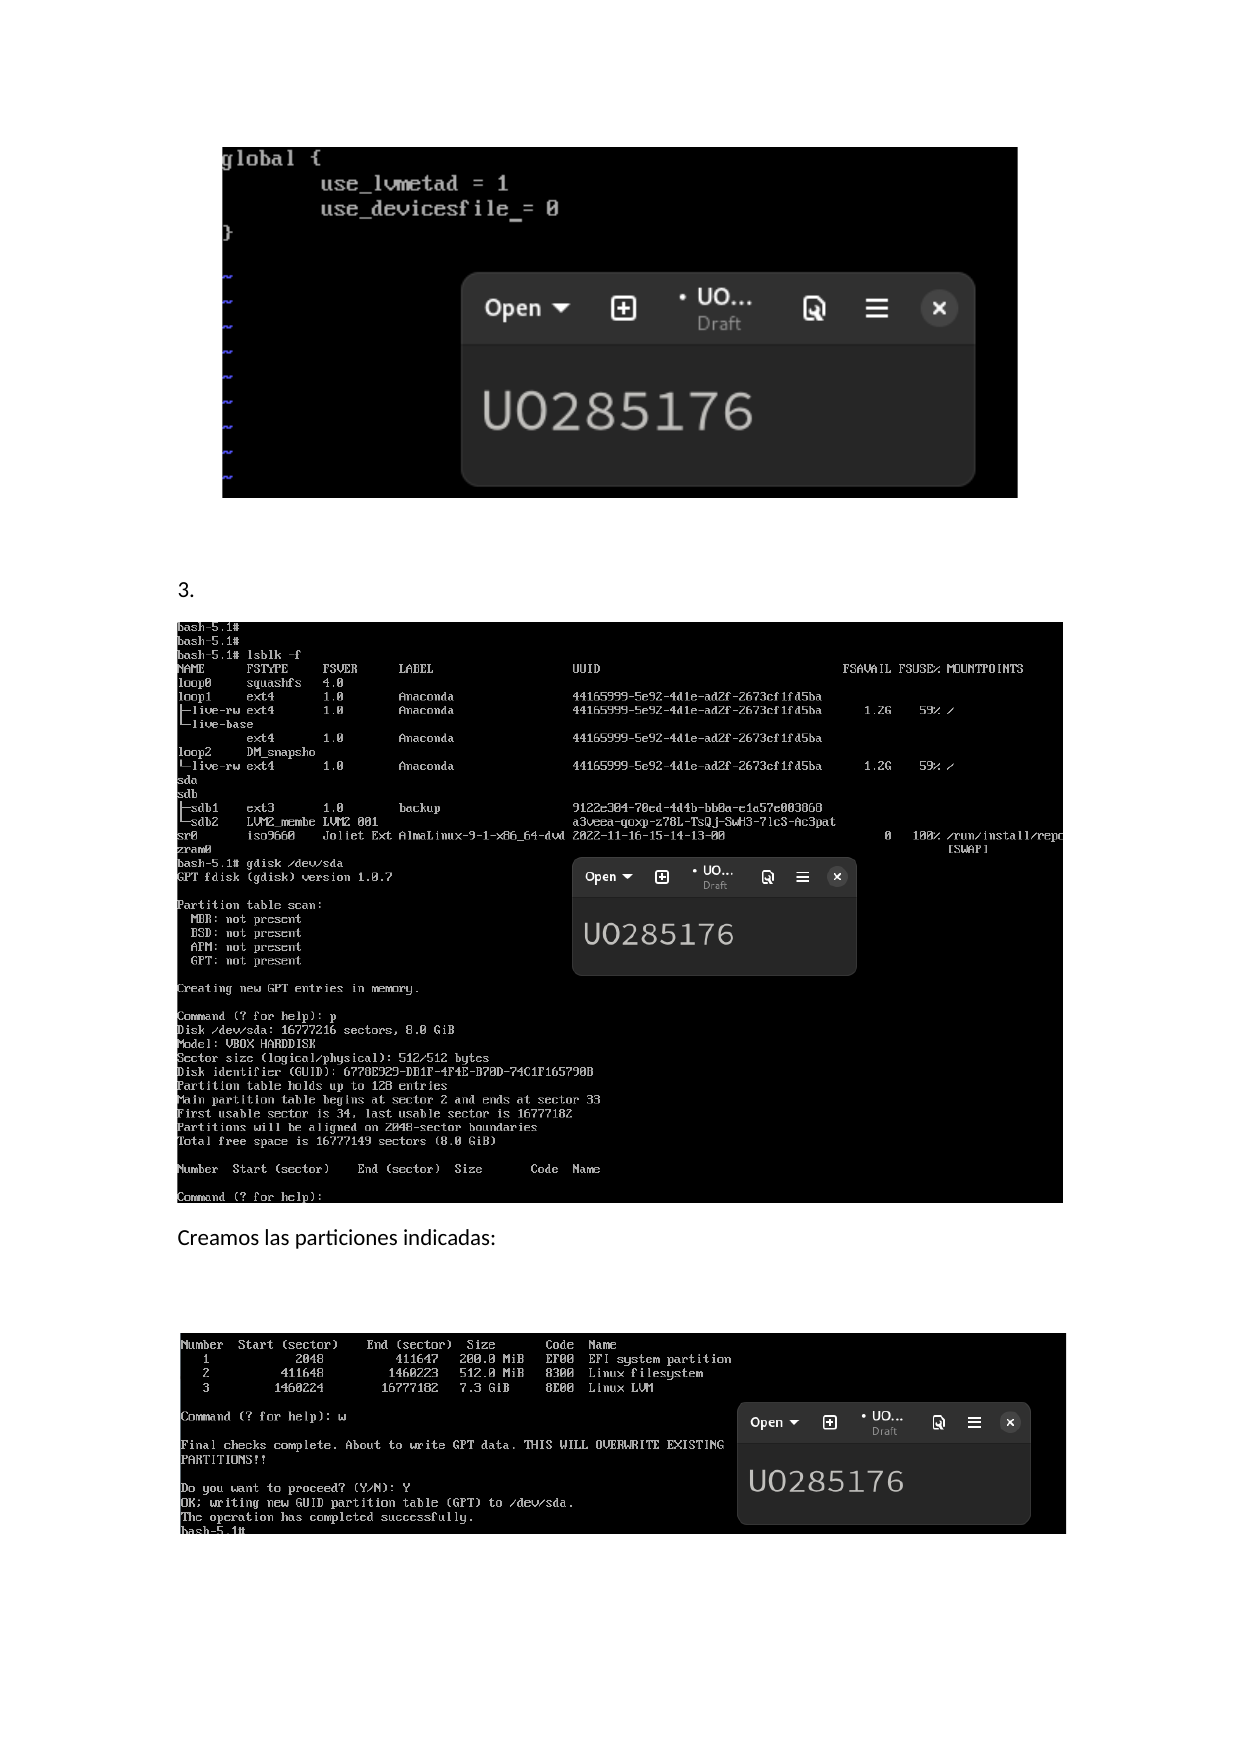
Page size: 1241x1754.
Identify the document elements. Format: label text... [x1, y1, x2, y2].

text Creamos las particiones indicadas: [177, 1203, 1063, 1251]
picture [177, 622, 1063, 1203]
text 3. [177, 575, 1063, 603]
picture [180, 1333, 1067, 1534]
picture [222, 147, 1018, 498]
